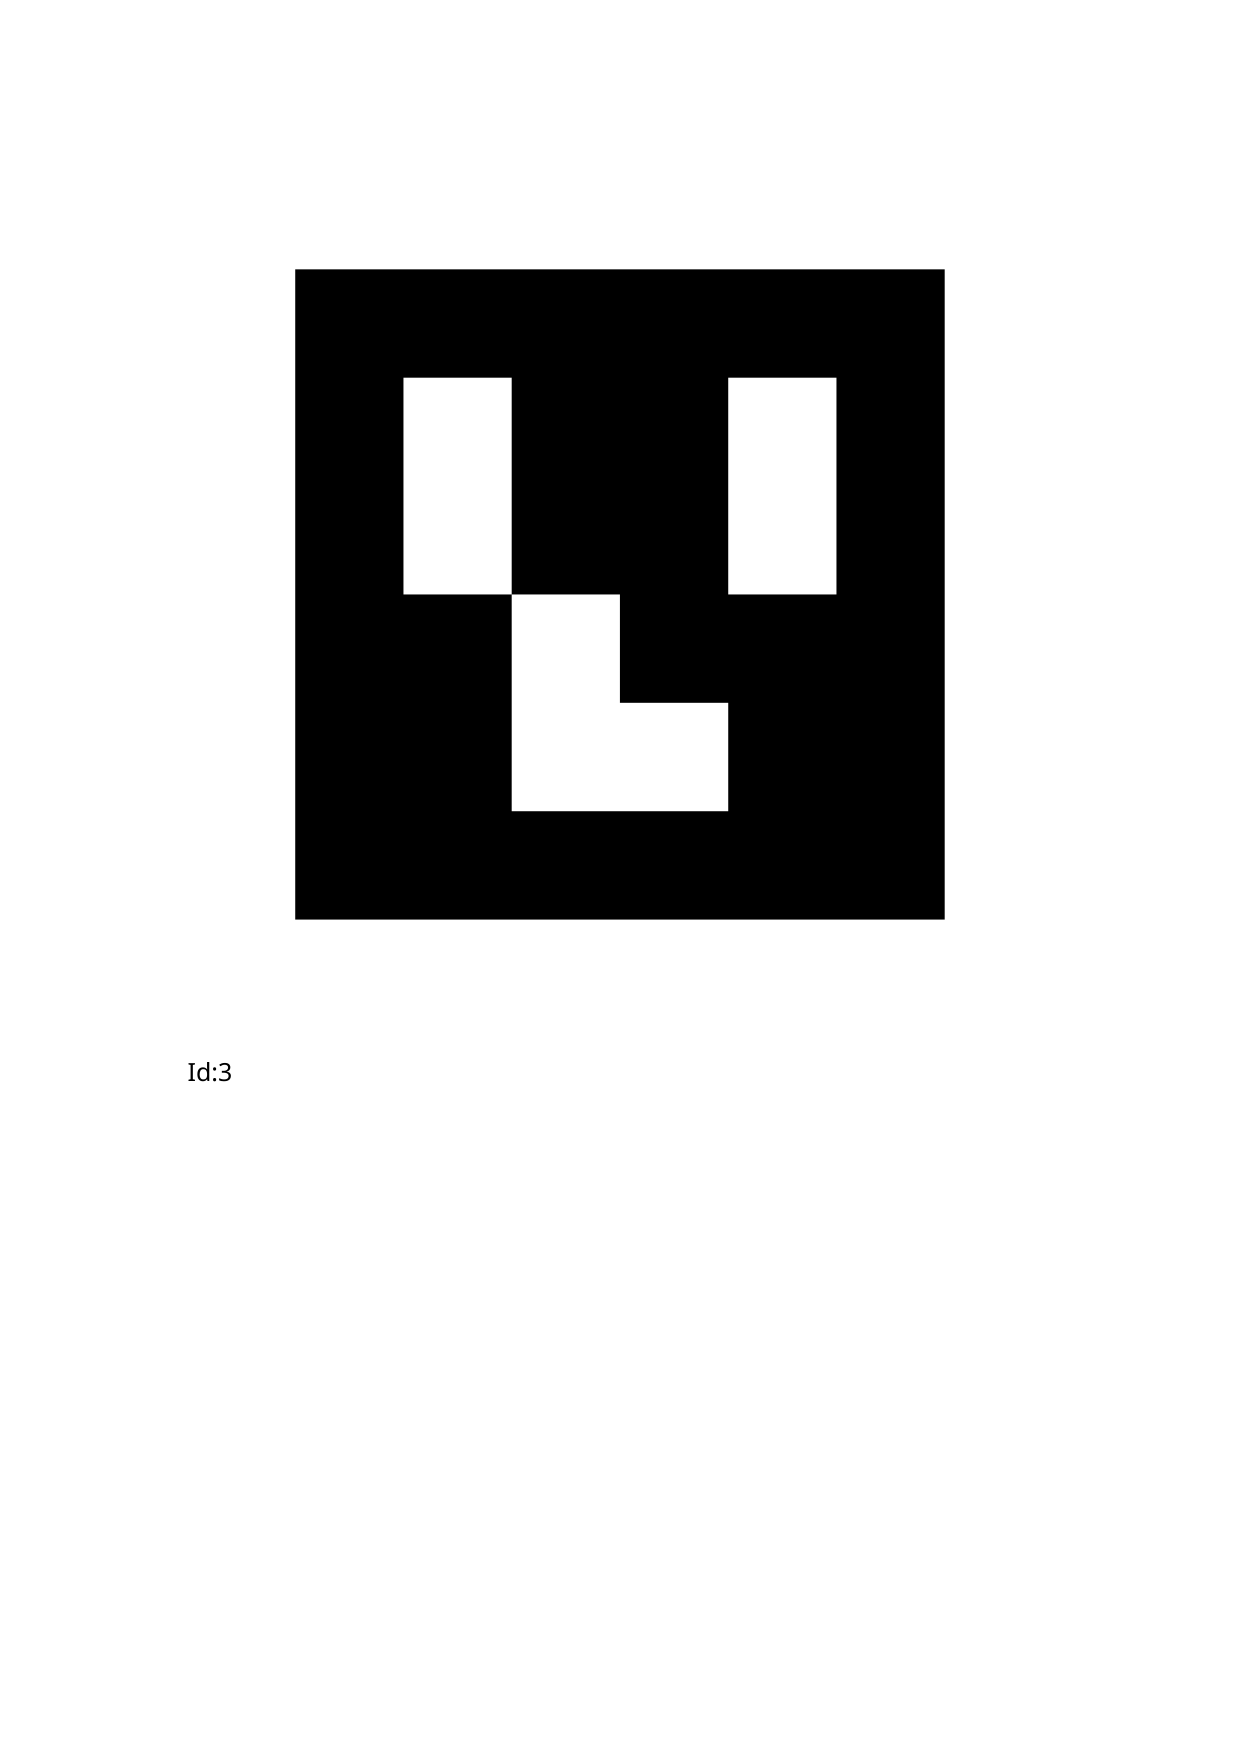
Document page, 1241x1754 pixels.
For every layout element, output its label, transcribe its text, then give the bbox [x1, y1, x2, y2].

picture [187, 162, 1053, 1028]
text Id:3 [187, 1039, 1053, 1104]
